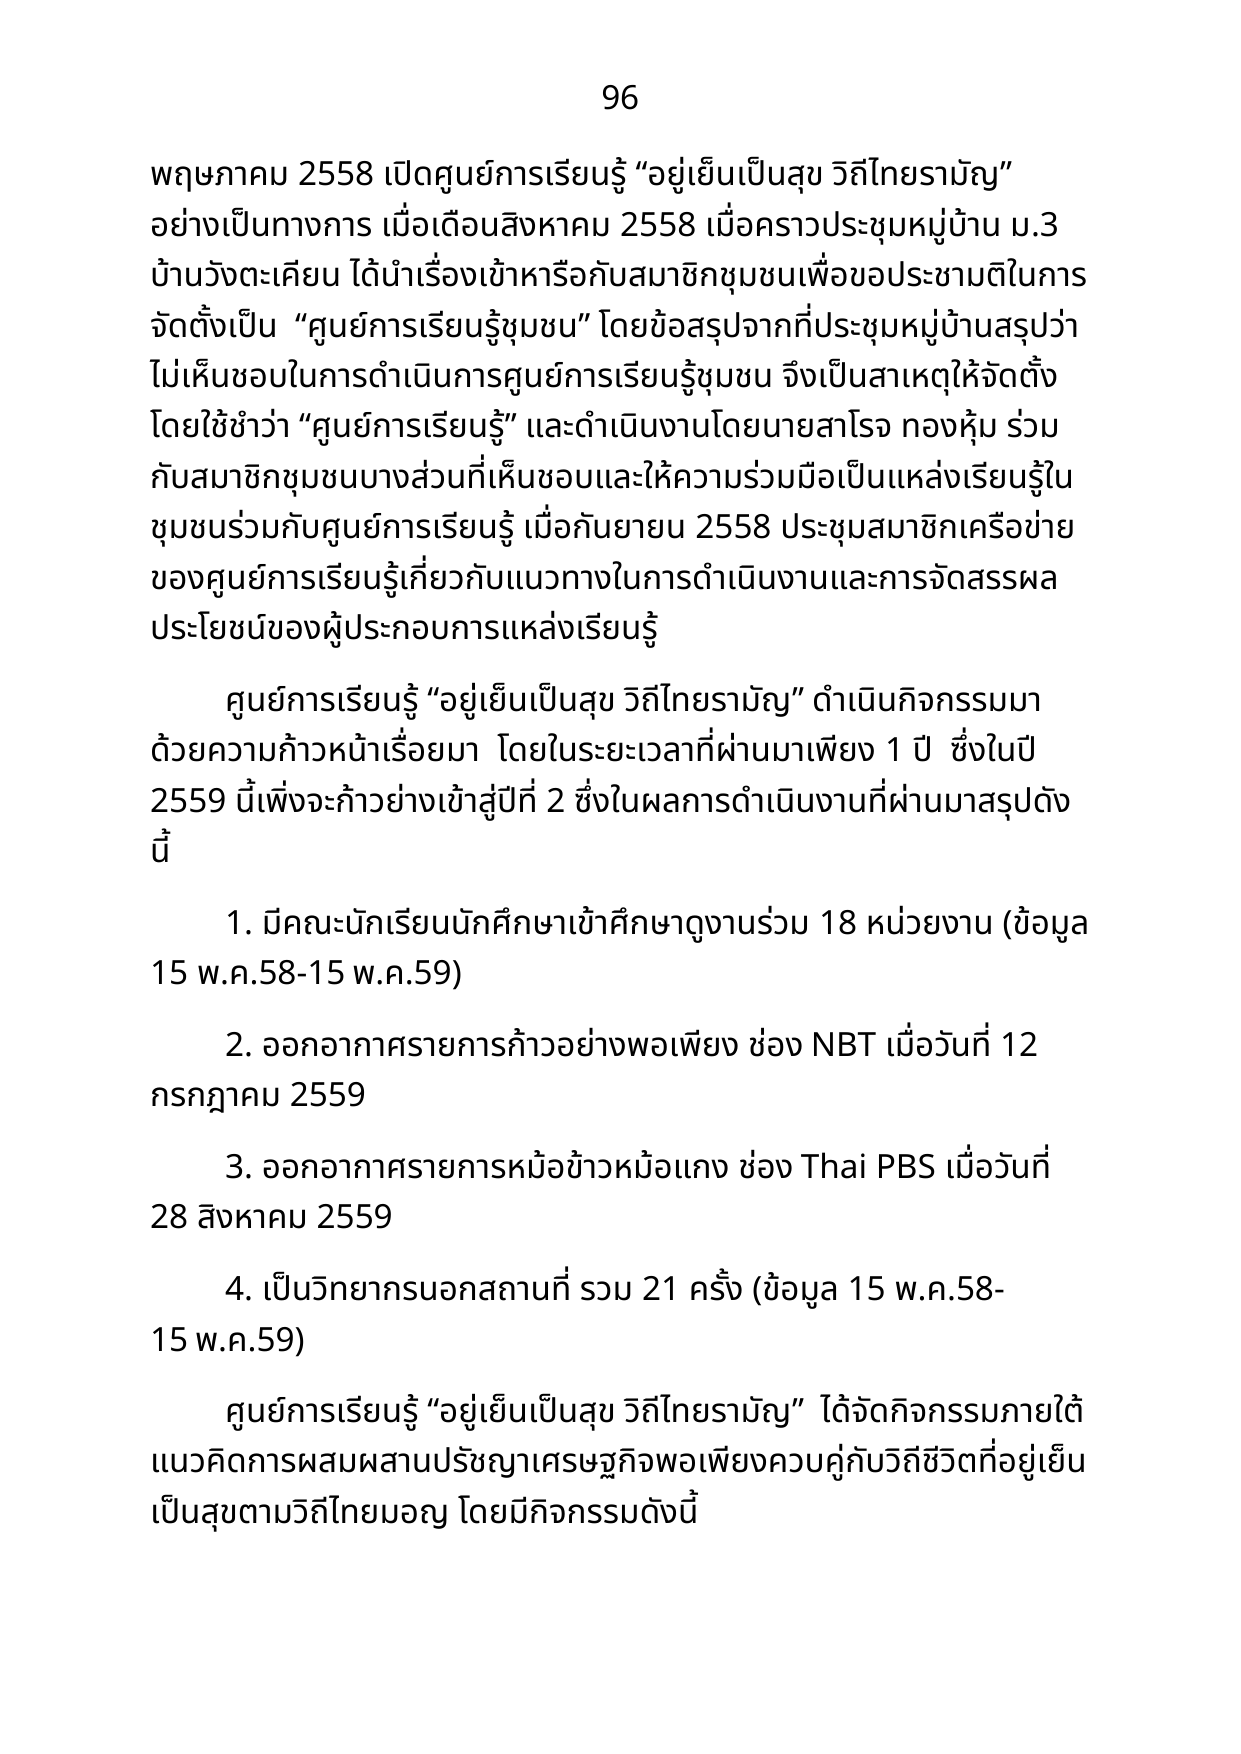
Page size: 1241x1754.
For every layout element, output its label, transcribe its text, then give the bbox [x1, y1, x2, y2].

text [150, 150, 1090, 655]
text ศูนย์การเรียนรู้ “อยู่เย็นเป็นสุข วิถีไทยรามัญ” ได้จัดกิจกรรมภายใต้แนวคิดการผสมผสานปรัชญาเศรษฐกิจพอเพียงควบคู่กับวิถีชีวิตที่อยู่เย็นเป็นสุขตามวิถีไทยมอญ โดยมีกิจกรรมดังนี้ [150, 1387, 1090, 1538]
text 2. ออกอากาศรายการก้าวอย่างพอเพียง ช่องNBT เมื่อวันที่ 12 กรกฎาคม 2559 [150, 1021, 1090, 1122]
text 1. มีคณะนักเรียนนักศึกษาเข้าศึกษาดูงานร่วม 18 หน่วยงาน (ข้อมูล 15 พ.ค.58-15พ.ค.59) [150, 898, 1090, 1000]
text ศูนย์การเรียนรู้ “อยู่เย็นเป็นสุข วิถีไทยรามัญ” ดำเนินกิจกรรมมาด้วยความก้าวหน้าเรื่อยมา โดยในระยะเวลาที่ผ่านมาเพียง 1 ปี ซึ่งในปี 2559 นี้เพิ่งจะก้าวย่างเข้าสู่ปีที่ 2 ซึ่งในผลการดำเนินงานที่ผ่านมาสรุปดังนี้ [150, 676, 1090, 878]
text 4. เป็นวิทยากรนอกสถานที่ รวม 21 ครั้ง (ข้อมูล 15 พ.ค.58-15พ.ค.59) [150, 1265, 1090, 1366]
text 3. ออกอากาศรายการหม้อข้าวหม้อแกง ช่องThai PBS เมื่อวันที่ 28 สิงหาคม 2559 [150, 1143, 1090, 1244]
